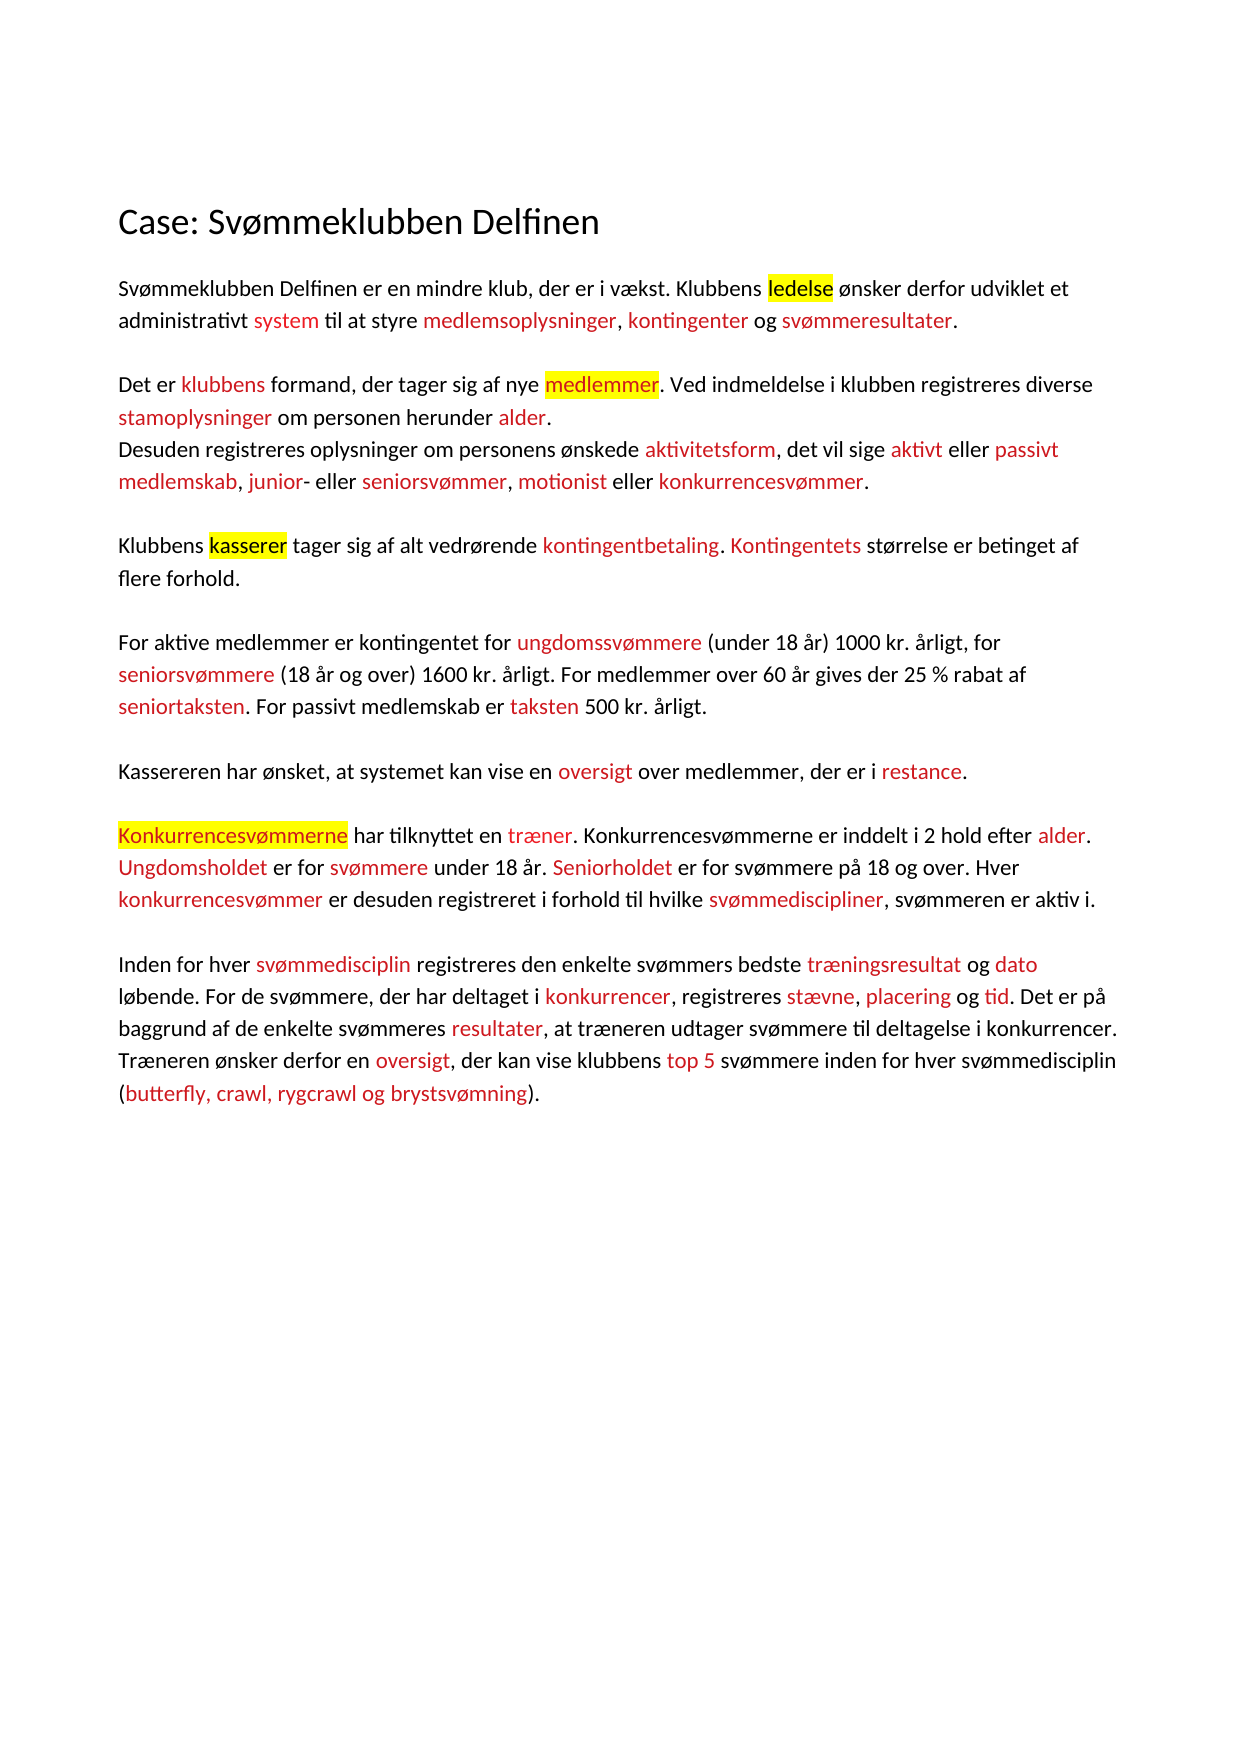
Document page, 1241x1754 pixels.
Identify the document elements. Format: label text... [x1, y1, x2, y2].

text Inden for hver svømmedisciplin registreres den enkelte svømmers bedste træningsresultat og dato løbende. For de svømmere, der har deltaget i konkurrencer, registreres stævne, placering og tid. Det er på baggrund af de enkelte svømmeres resultater, at træneren udtager svømmere til deltagelse i konkurrencer. Træneren ønsker derfor en oversigt, der kan vise klubbens top 5 svømmere inden for hver svømmedisciplin (butterfly, crawl, rygcrawl og brystsvømning). [118, 950, 1122, 1107]
text Det er klubbens formand, der tager sig af nye medlemmer. Ved indmeldelse i klubben registreres diverse stamoplysninger om personen herunder alder. [118, 371, 1122, 431]
text Klubbens kasserer tager sig af alt vedrørende kontingentbetaling. Kontingentets størrelse er betinget af flere forhold. [118, 532, 1122, 592]
text Desuden registreres oplysninger om personens ønskede aktivitetsform, det vil sige aktivt eller passivt medlemskab, junior- eller seniorsvømmer, motionist eller konkurrencesvømmer. [118, 435, 1122, 495]
text Kassereren har ønsket, at systemet kan vise en oversigt over medlemmer, der er i restance. [118, 757, 1122, 785]
text Svømmeklubben Delfinen er en mindre klub, der er i vækst. Klubbens ledelse ønsker derfor udviklet et administrativt system til at styre medlemsoplysninger, kontingenter og svømmeresultater. [118, 274, 1122, 334]
subtitle Case: Svømmeklubben Delfinen [118, 198, 1122, 244]
text For aktive medlemmer er kontingentet for ungdomssvømmere (under 18 år) 1000 kr. årligt, for seniorsvømmere (18 år og over) 1600 kr. årligt. For medlemmer over 60 år gives der 25 % rabat af seniortaksten. For passivt medlemskab er taksten 500 kr. årligt. [118, 628, 1122, 721]
text Konkurrencesvømmerne har tilknyttet en træner. Konkurrencesvømmerne er inddelt i 2 hold efter alder. Ungdomsholdet er for svømmere under 18 år. Seniorholdet er for svømmere på 18 og over. Hver konkurrencesvømmer er desuden registreret i forhold til hvilke svømmediscipliner, svømmeren er aktiv i. [118, 821, 1122, 914]
